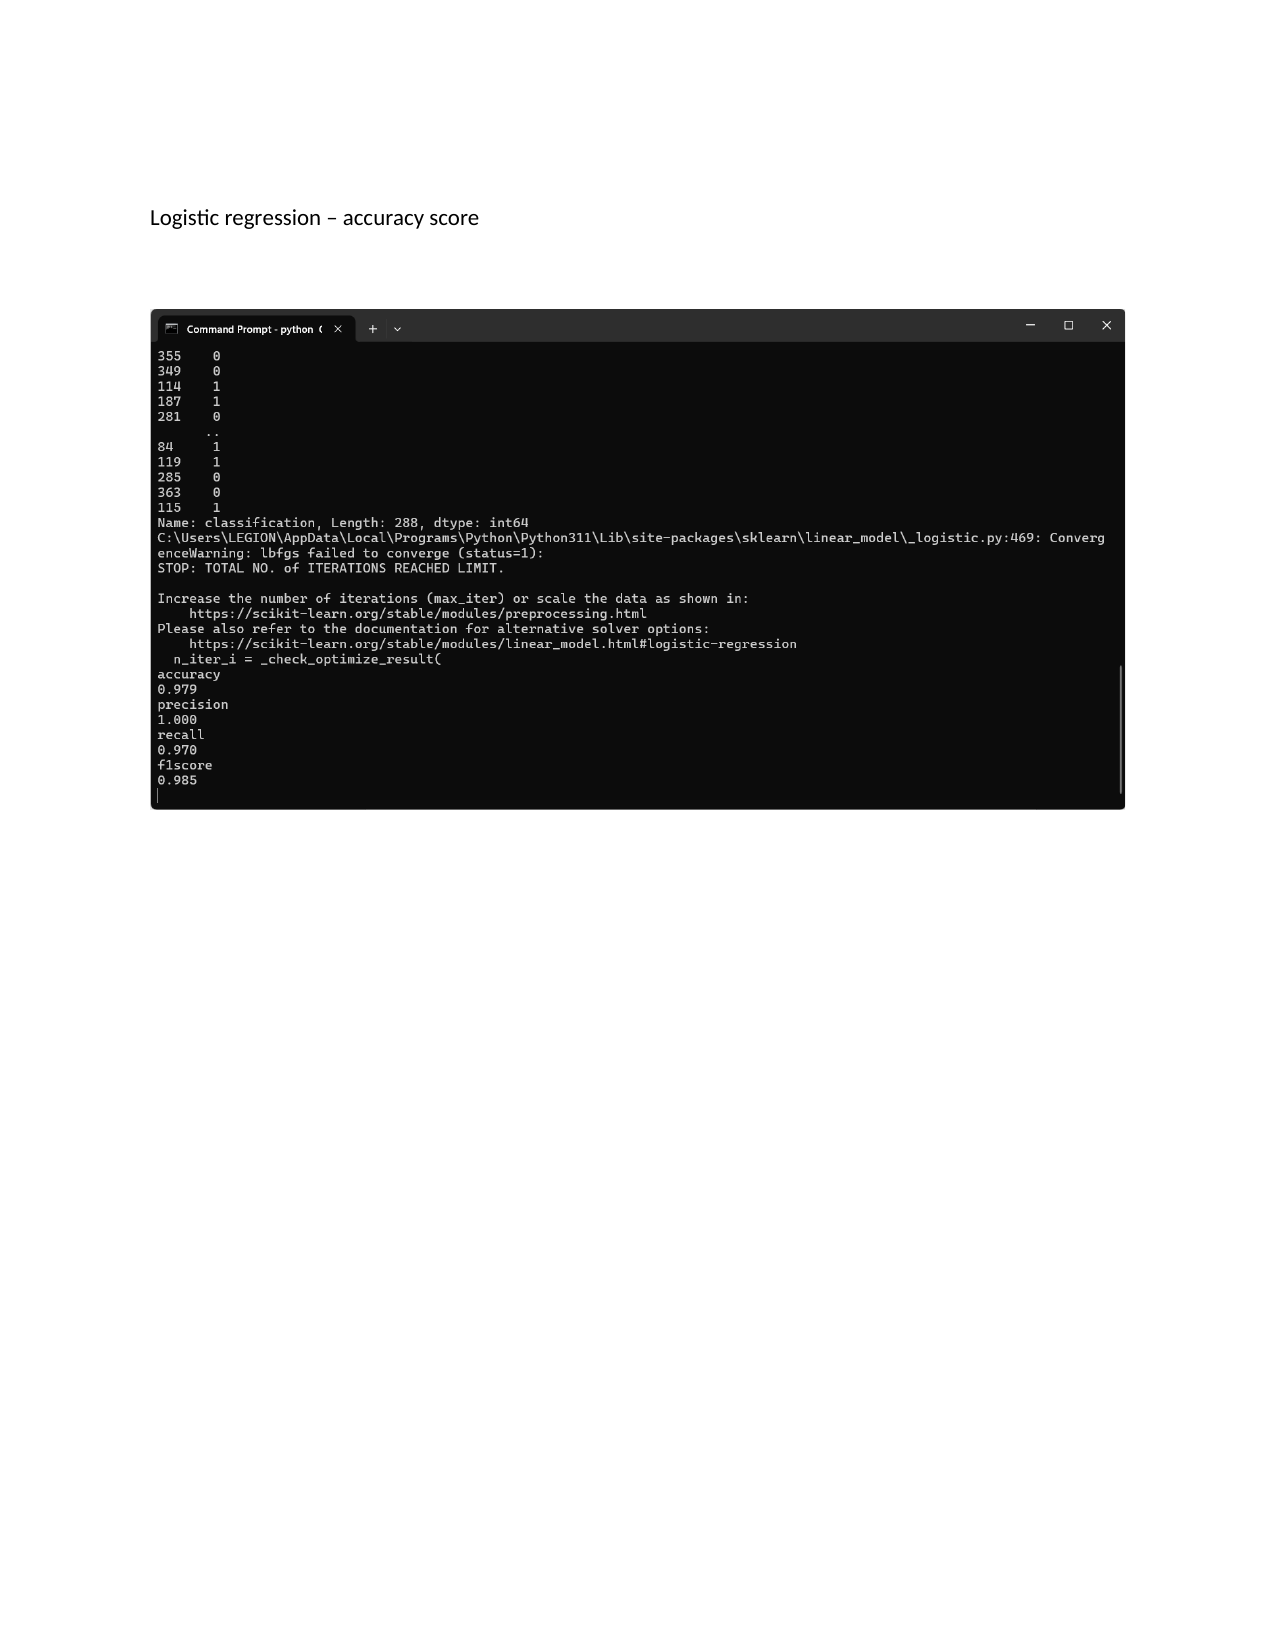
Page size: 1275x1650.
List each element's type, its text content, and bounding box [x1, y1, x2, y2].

text Logistic regression – accuracy score [150, 203, 1125, 231]
picture [150, 309, 1125, 810]
